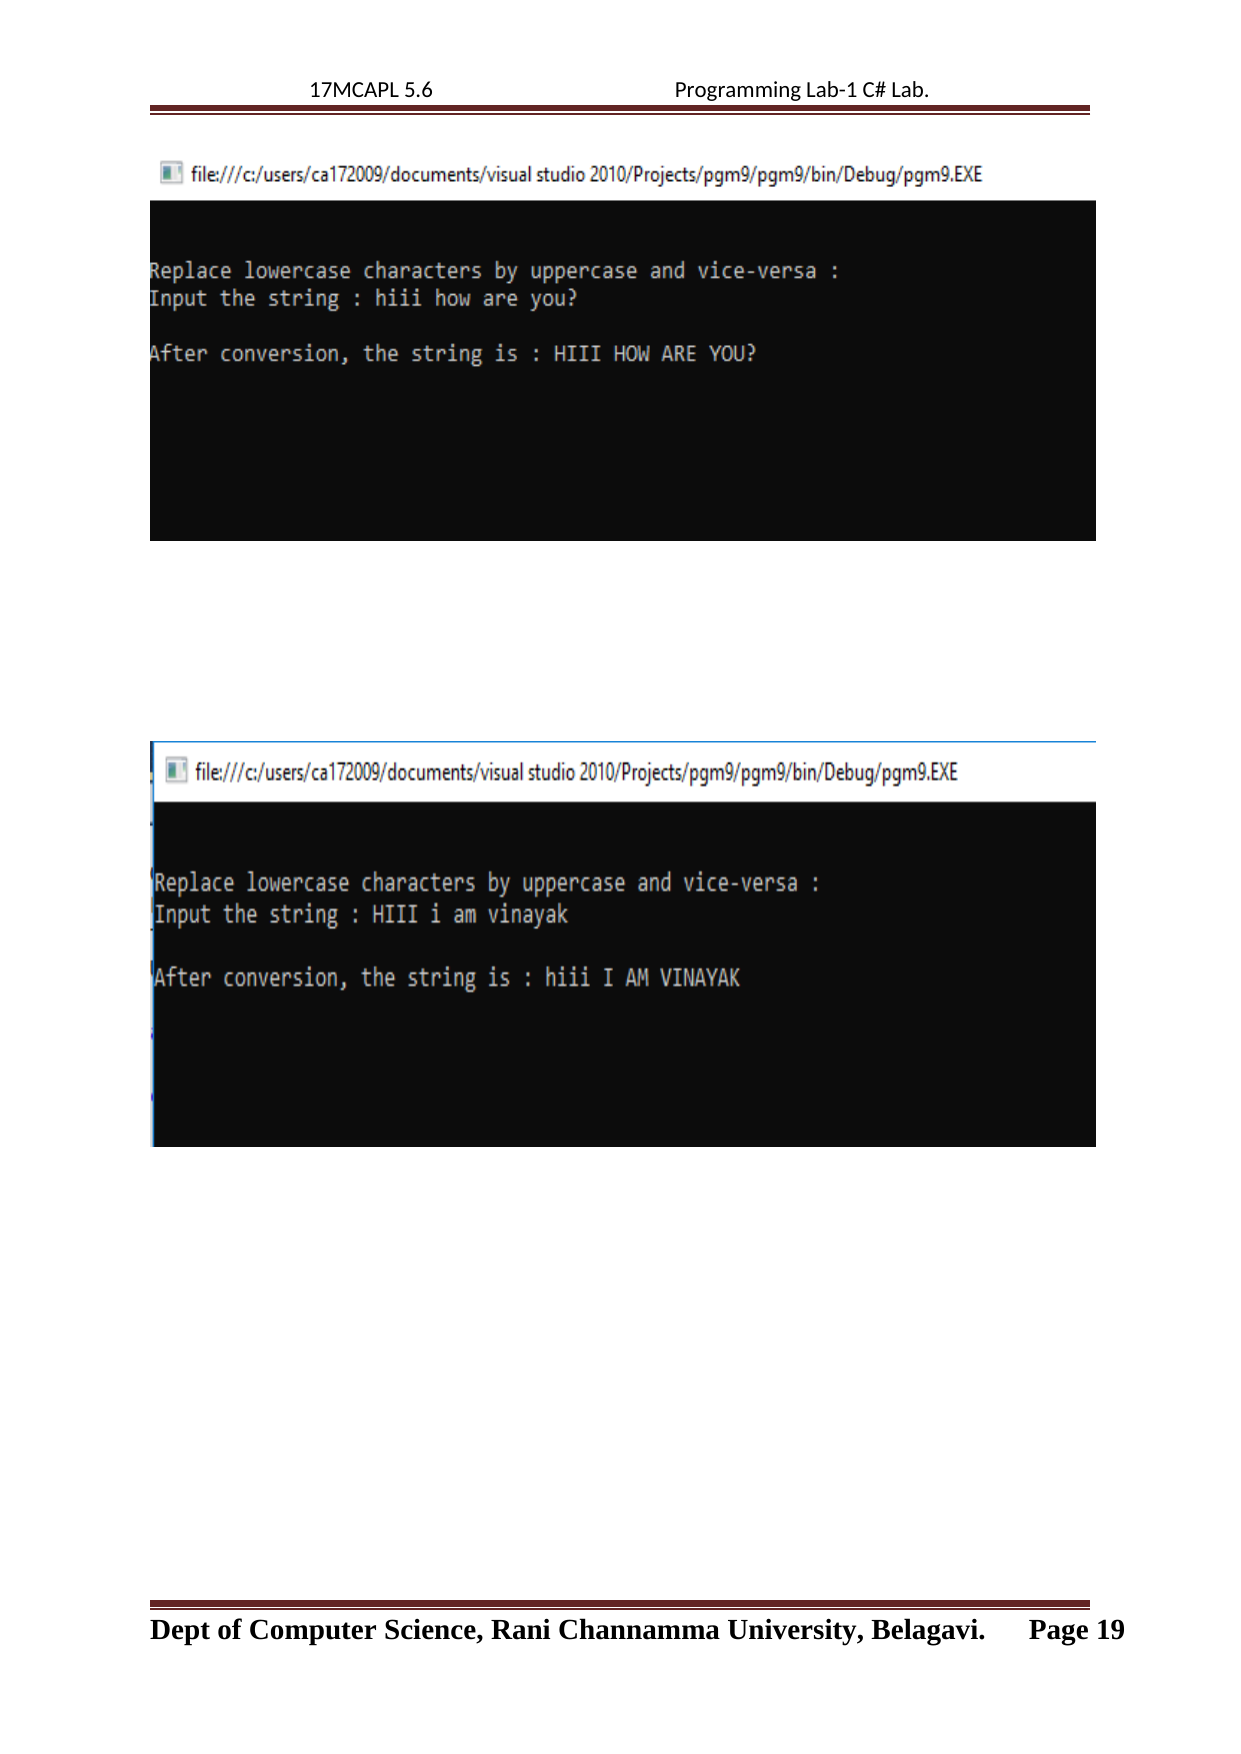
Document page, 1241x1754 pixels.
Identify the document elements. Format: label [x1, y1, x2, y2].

picture [150, 741, 1096, 1147]
picture [150, 149, 1096, 541]
